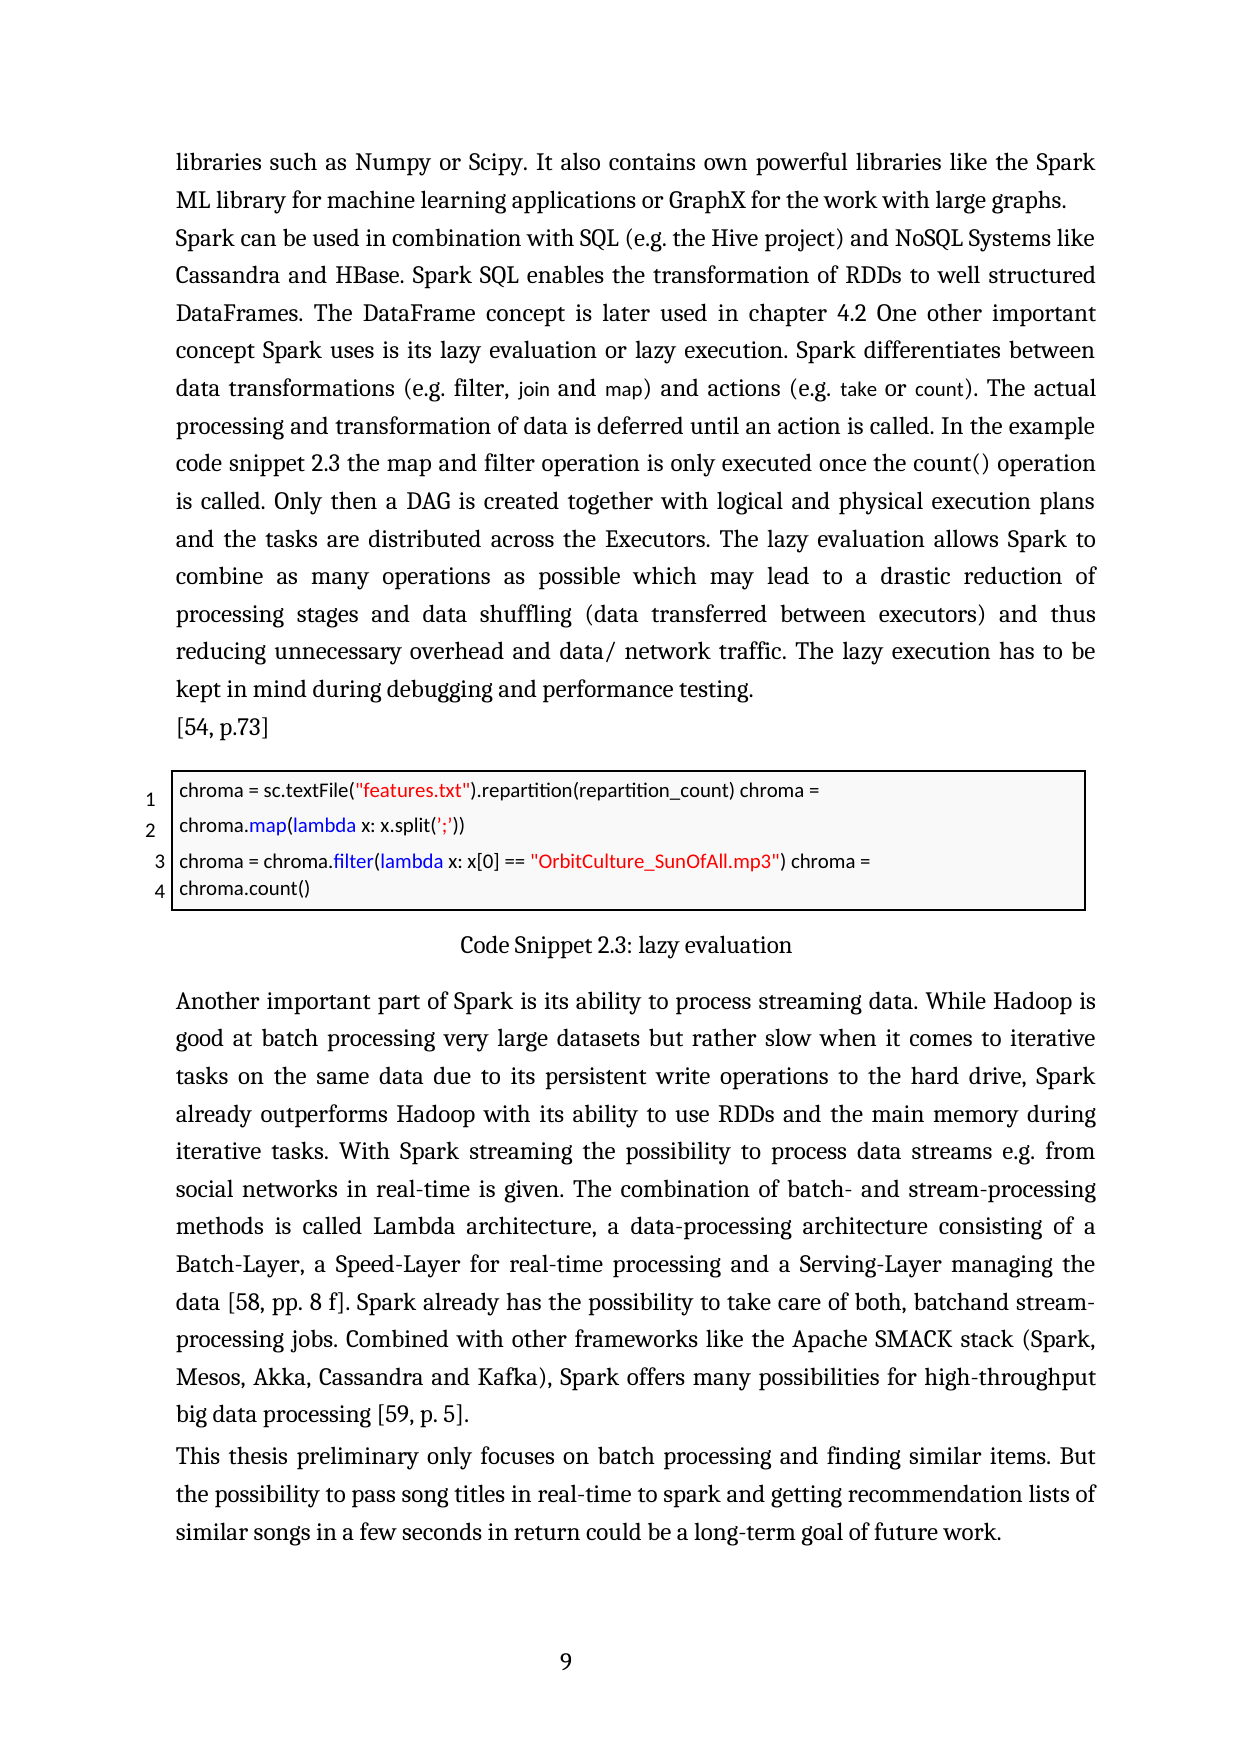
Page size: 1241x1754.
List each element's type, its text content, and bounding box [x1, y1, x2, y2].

text 4 [154, 878, 171, 904]
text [176, 148, 1097, 214]
text 1 [145, 786, 171, 812]
text This thesis preliminary only focuses on batch processing and finding similar items. But the possibility to pass song titles in real-time to spark and getting recommendation lists of similar songs in a few seconds in return could be a long-term goal of future work. [176, 1442, 1097, 1546]
table_header chroma = sc.textFile("features.txt").repartition(repartition_count) chroma = chroma.map(lambda x: x.split(’;’)) chroma = chroma.filter(lambda x: x[0] == "OrbitCulture_SunOfAll.mp3") chroma = chroma.count() [173, 772, 1084, 908]
text [54, p.73] [176, 713, 1097, 742]
text 2 [145, 817, 171, 842]
text Spark can be used in combination with SQL (e.g. the Hive project) and NoSQL Systems like Cassandra and HBase. Spark SQL enables the transformation of RDDs to well structured DataFrames. The DataFrame concept is later used in chapter 4.2 One other important concept Spark uses is its lazy evaluation or lazy execution. Spark differentiates between data transformations (e.g. filter, join and map) and actions (e.g. take or count). The actual processing and transformation of data is deferred until an action is called. In the example code snippet 2.3 the map and filter operation is only executed once the count() operation is called. Only then a DAG is created together with logical and physical execution plans and the tasks are distributed across the Executors. The lazy evaluation allows Spark to combine as many operations as possible which may lead to a drastic reduction of processing stages and data shuffling (data transferred between executors) and thus reducing unnecessary overhead and data/ network traffic. The lazy execution has to be kept in mind during debugging and performance testing. [176, 224, 1097, 704]
text 3 [154, 848, 171, 873]
text Another important part of Spark is its ability to process streaming data. While Hadoop is good at batch processing very large datasets but rather slow when it comes to iterative tasks on the same data due to its persistent write operations to the hard drive, Spark already outperforms Hadoop with its ability to use RDDs and the main memory during iterative tasks. With Spark streaming the possibility to process data streams e.g. from social networks in real-time is given. The combination of batch- and stream-processing methods is called Lambda architecture, a data-processing architecture consisting of a Batch-Layer, a Speed-Layer for real-time processing and a Serving-Layer managing the data [58, pp. 8 f]. Spark already has the possibility to take care of both, batchand stream-processing jobs. Combined with other frameworks like the Apache SMACK stack (Spark, Mesos, Akka, Cassandra and Kafka), Spark offers many possibilities for high-throughput big data processing [59, p. 5]. [176, 987, 1097, 1429]
text Code Snippet 2.3: lazy evaluation [171, 931, 1082, 960]
